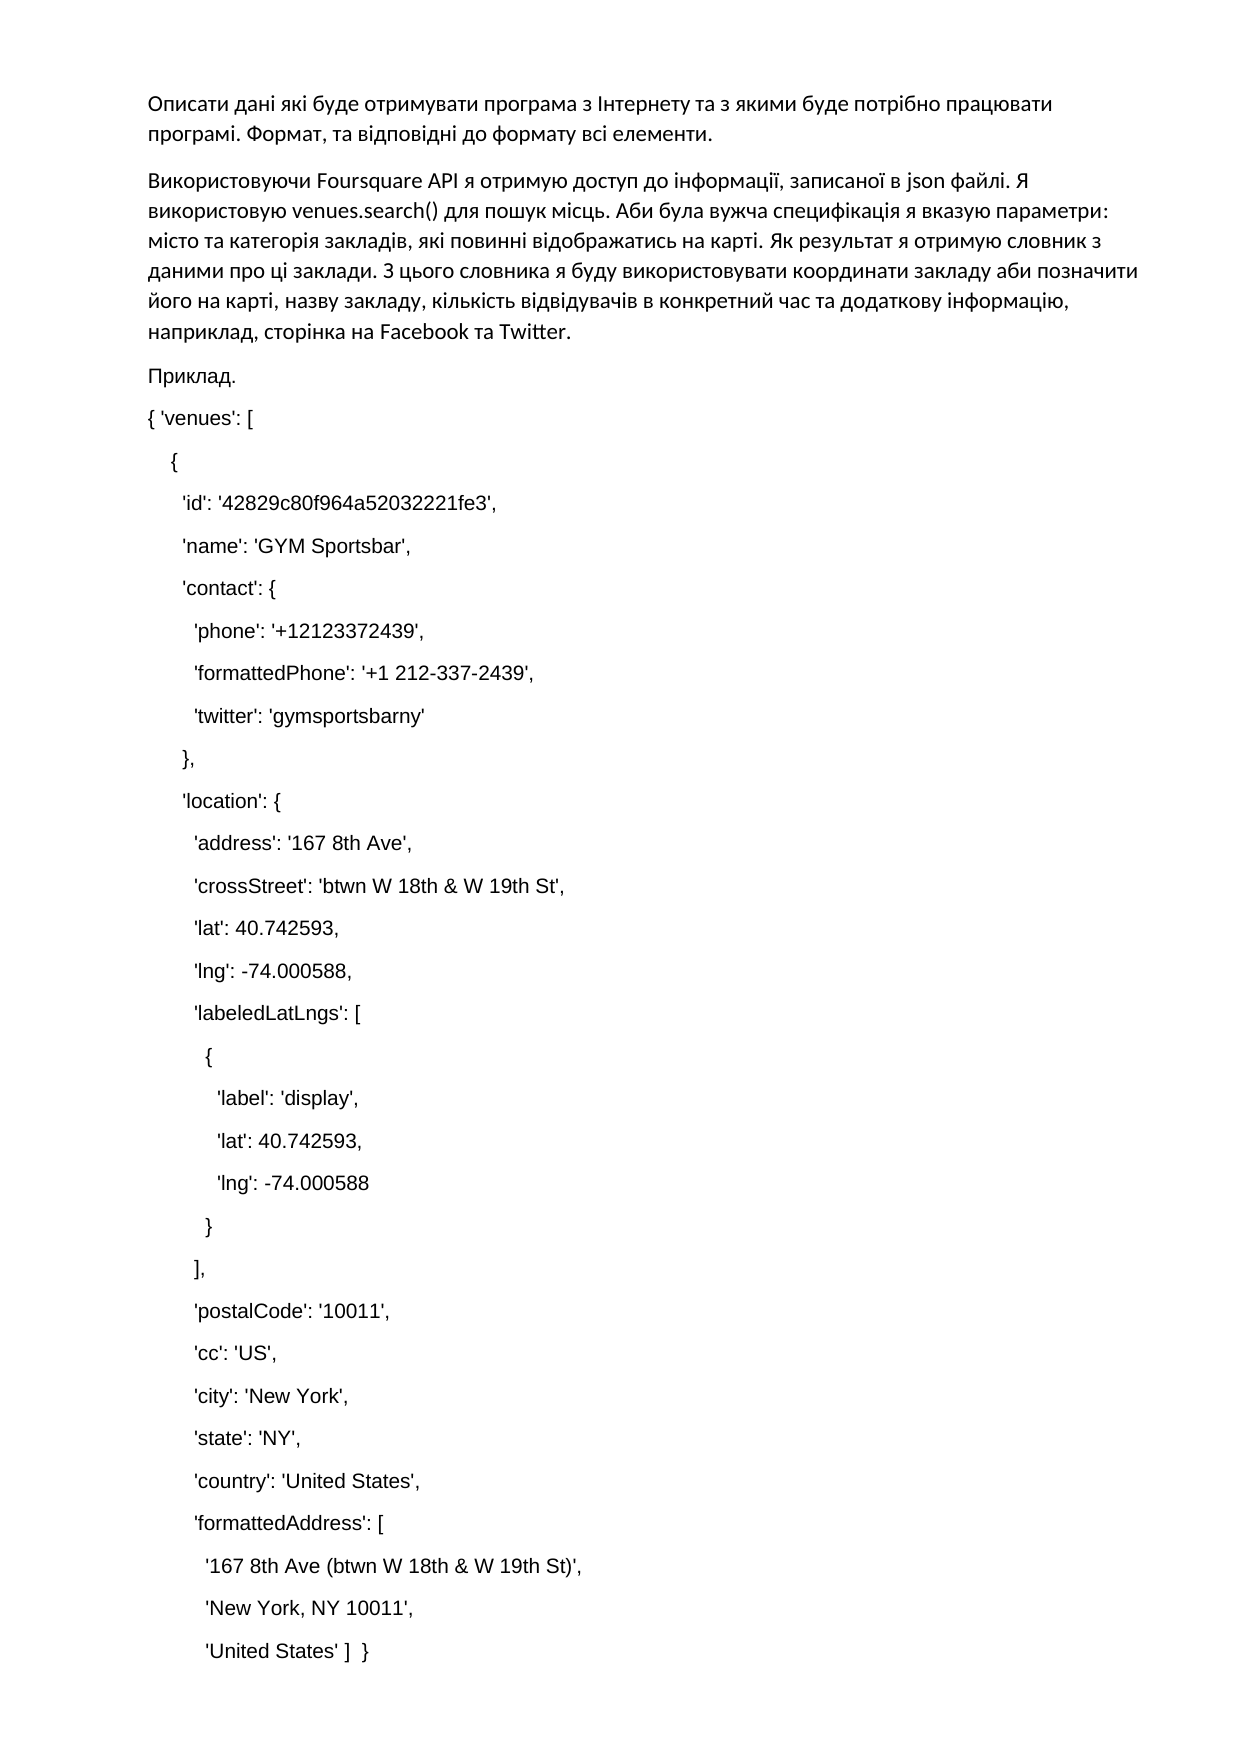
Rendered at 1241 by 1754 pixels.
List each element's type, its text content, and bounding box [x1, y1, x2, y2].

text { [148, 449, 1152, 473]
text 'crossStreet': 'btwn W 18th & W 19th St', [148, 874, 1152, 898]
text 'phone': '+12123372439', [148, 619, 1152, 643]
text 'New York, NY 10011', [148, 1596, 1152, 1620]
text 'name': 'GYM Sportsbar', [148, 534, 1152, 558]
text { [148, 1044, 1152, 1068]
text 'location': { [148, 789, 1152, 813]
text 'twitter': 'gymsportsbarny' [148, 704, 1152, 728]
text 'country': 'United States', [148, 1469, 1152, 1493]
text }, [148, 746, 1152, 770]
text 'cc': 'US', [148, 1341, 1152, 1365]
text Описати дані які буде отримувати програма з Інтернету та з якими буде потрібно працювати програмі. Формат, та відповідні до формату всі елементи. [148, 89, 1152, 147]
text 'formattedPhone': '+1 212-337-2439', [148, 661, 1152, 685]
text Приклад. [148, 364, 1152, 388]
text 'lat': 40.742593, [148, 1129, 1152, 1153]
text 'contact': { [148, 576, 1152, 600]
text 'United States' ] } [148, 1639, 1152, 1663]
text Використовуючи Foursquare API я отримую доступ до інформації, записаної в json файлі. Я використовую venues.search() для пошук місць. Аби була вужча специфікація я вказую параметри: місто та категорія закладів, які повинні відображатись на карті. Як результат я отримую словник з даними про ці заклади. З цього словника я буду використовувати координати закладу аби позначити його на карті, назву закладу, кількість відвідувачів в конкретний час та додаткову інформацію, наприклад, сторінка на Facebook та Twitter. [148, 166, 1152, 345]
text 'city': 'New York', [148, 1384, 1152, 1408]
text 'id': '42829c80f964a52032221fe3', [148, 491, 1152, 515]
text { 'venues': [ [148, 406, 1152, 430]
text 'label': 'display', [148, 1086, 1152, 1110]
text 'lat': 40.742593, [148, 916, 1152, 940]
text 'labeledLatLngs': [ [148, 1001, 1152, 1025]
text 'formattedAddress': [ [148, 1511, 1152, 1535]
text 'state': 'NY', [148, 1426, 1152, 1450]
text ], [148, 1256, 1152, 1280]
text 'address': '167 8th Ave', [148, 831, 1152, 855]
text } [148, 1214, 1152, 1238]
text 'postalCode': '10011', [148, 1299, 1152, 1323]
text '167 8th Ave (btwn W 18th & W 19th St)', [148, 1554, 1152, 1578]
text 'lng': -74.000588 [148, 1171, 1152, 1195]
text 'lng': -74.000588, [148, 959, 1152, 983]
